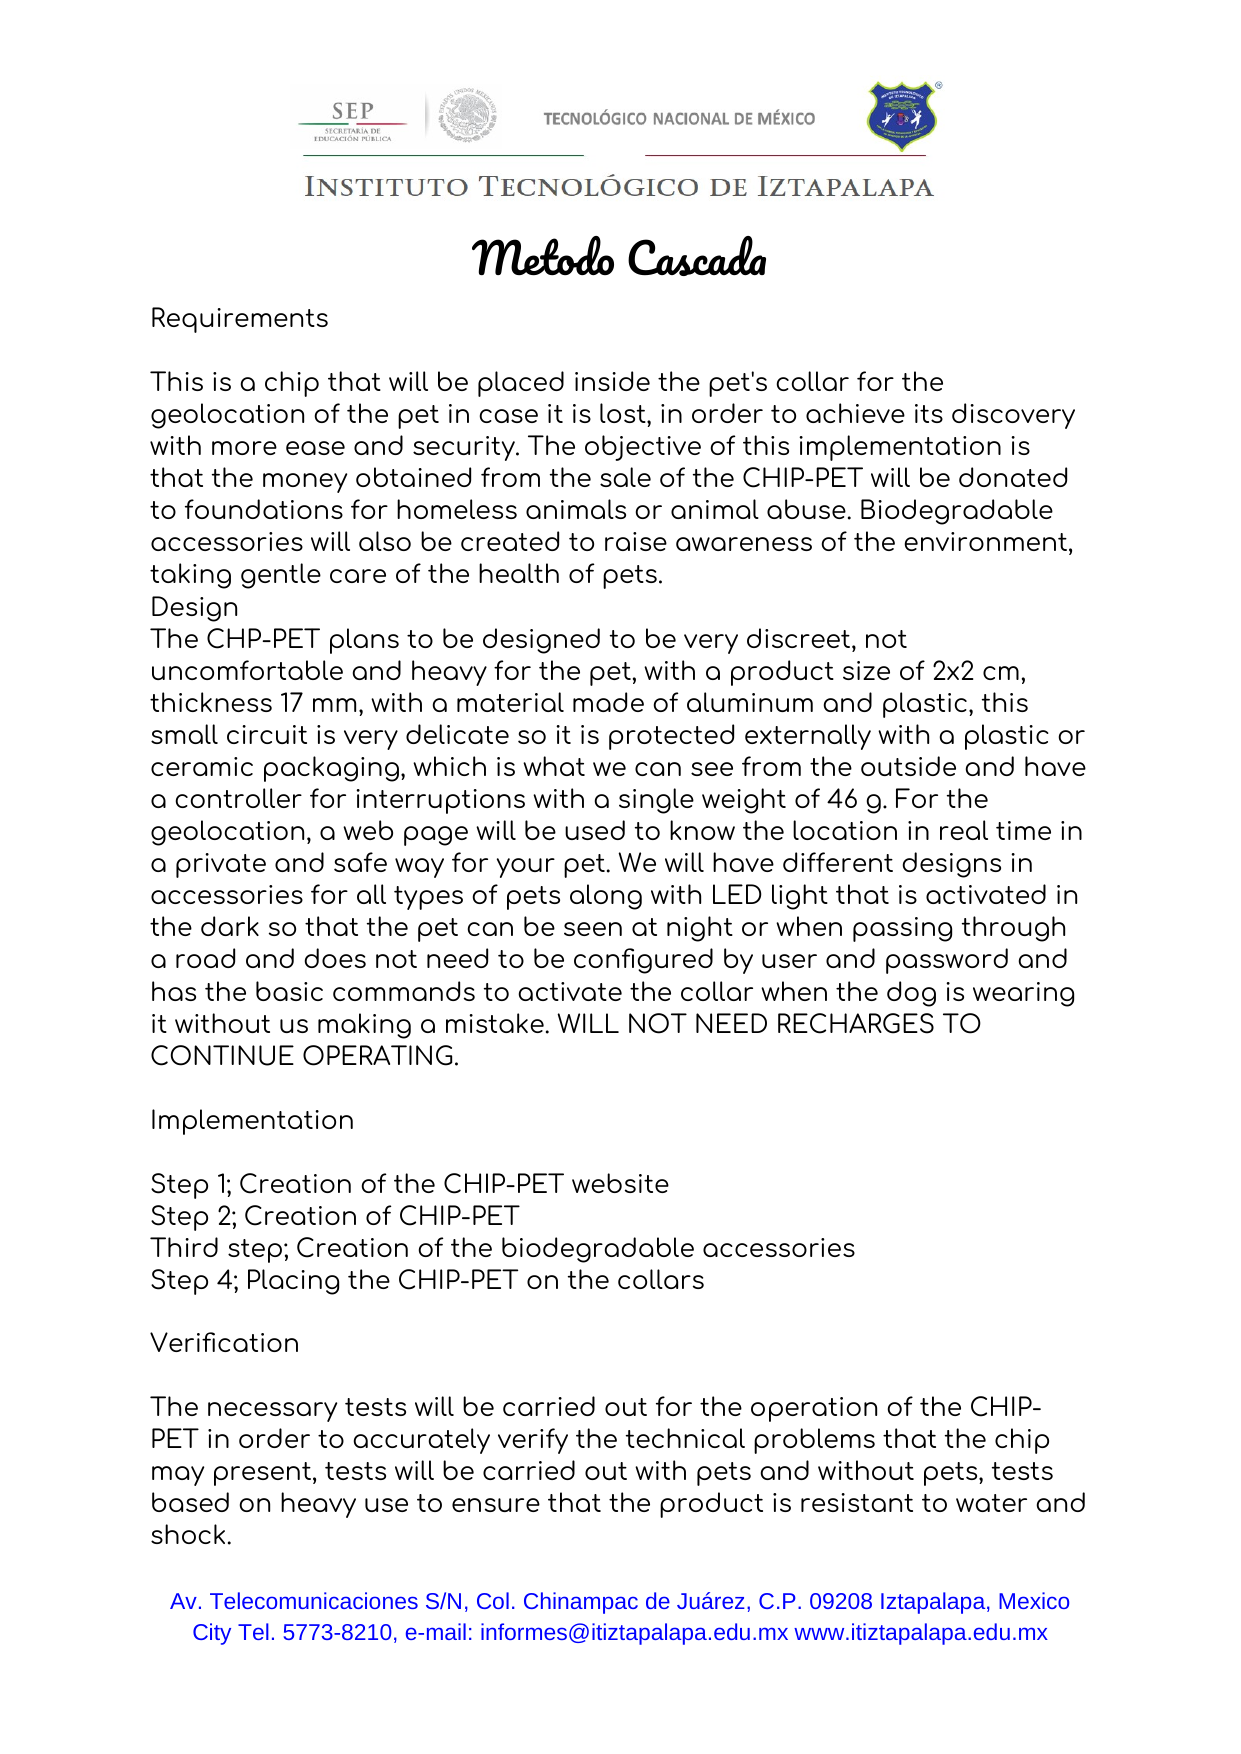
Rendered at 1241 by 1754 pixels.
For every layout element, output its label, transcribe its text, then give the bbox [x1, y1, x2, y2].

text The CHP-PET plans to be designed to be very discreet, not uncomfortable and heavy for the pet, with a product size of 2x2 cm, thickness 17 mm, with a material made of aluminum and plastic, this small circuit is very delicate so it is protected externally with a plastic or ceramic packaging, which is what we can see from the outside and have a controller for interruptions with a single weight of 46 g. For the geolocation, a web page will be used to know the location in real time in a private and safe way for your pet. We will have different designs in accessories for all types of pets along with LED light that is activated in the dark so that the pet can be seen at night or when passing through a road and does not need to be configured by user and password and has the basic commands to activate the collar when the dog is wearing it without us making a mistake. WILL NOT NEED RECHARGES TO CONTINUE OPERATING. [150, 626, 1090, 1071]
text Step 1; Creation of the CHIP-PET website [150, 1171, 1090, 1199]
text Step 2; Creation of CHIP-PET [150, 1203, 1090, 1231]
text Requirements [150, 305, 1090, 333]
text Design [150, 594, 1090, 622]
picture [246, 75, 994, 218]
text Verification [150, 1330, 1090, 1358]
text This is a chip that will be placed inside the pet's collar for the geolocation of the pet in case it is lost, in order to achieve its discovery with more ease and security. The objective of this implementation is that the money obtained from the sale of the CHIP-PET will be donated to foundations for homeless animals or animal abuse. Biodegradable accessories will also be created to raise awareness of the environment, taking gentle care of the health of pets. [150, 369, 1090, 590]
text The necessary tests will be carried out for the operation of the CHIP-PET in order to accurately verify the technical problems that the chip may present, tests will be carried out with pets and without pets, tests based on heavy use to ensure that the product is resistant to water and shock. [150, 1394, 1090, 1550]
text Implementation [150, 1107, 1090, 1135]
text Third step; Creation of the biodegradable accessories [150, 1236, 1090, 1263]
text Step 4; Placing the CHIP-PET on the collars [150, 1268, 1090, 1296]
text Metodo Cascada [150, 221, 1090, 294]
